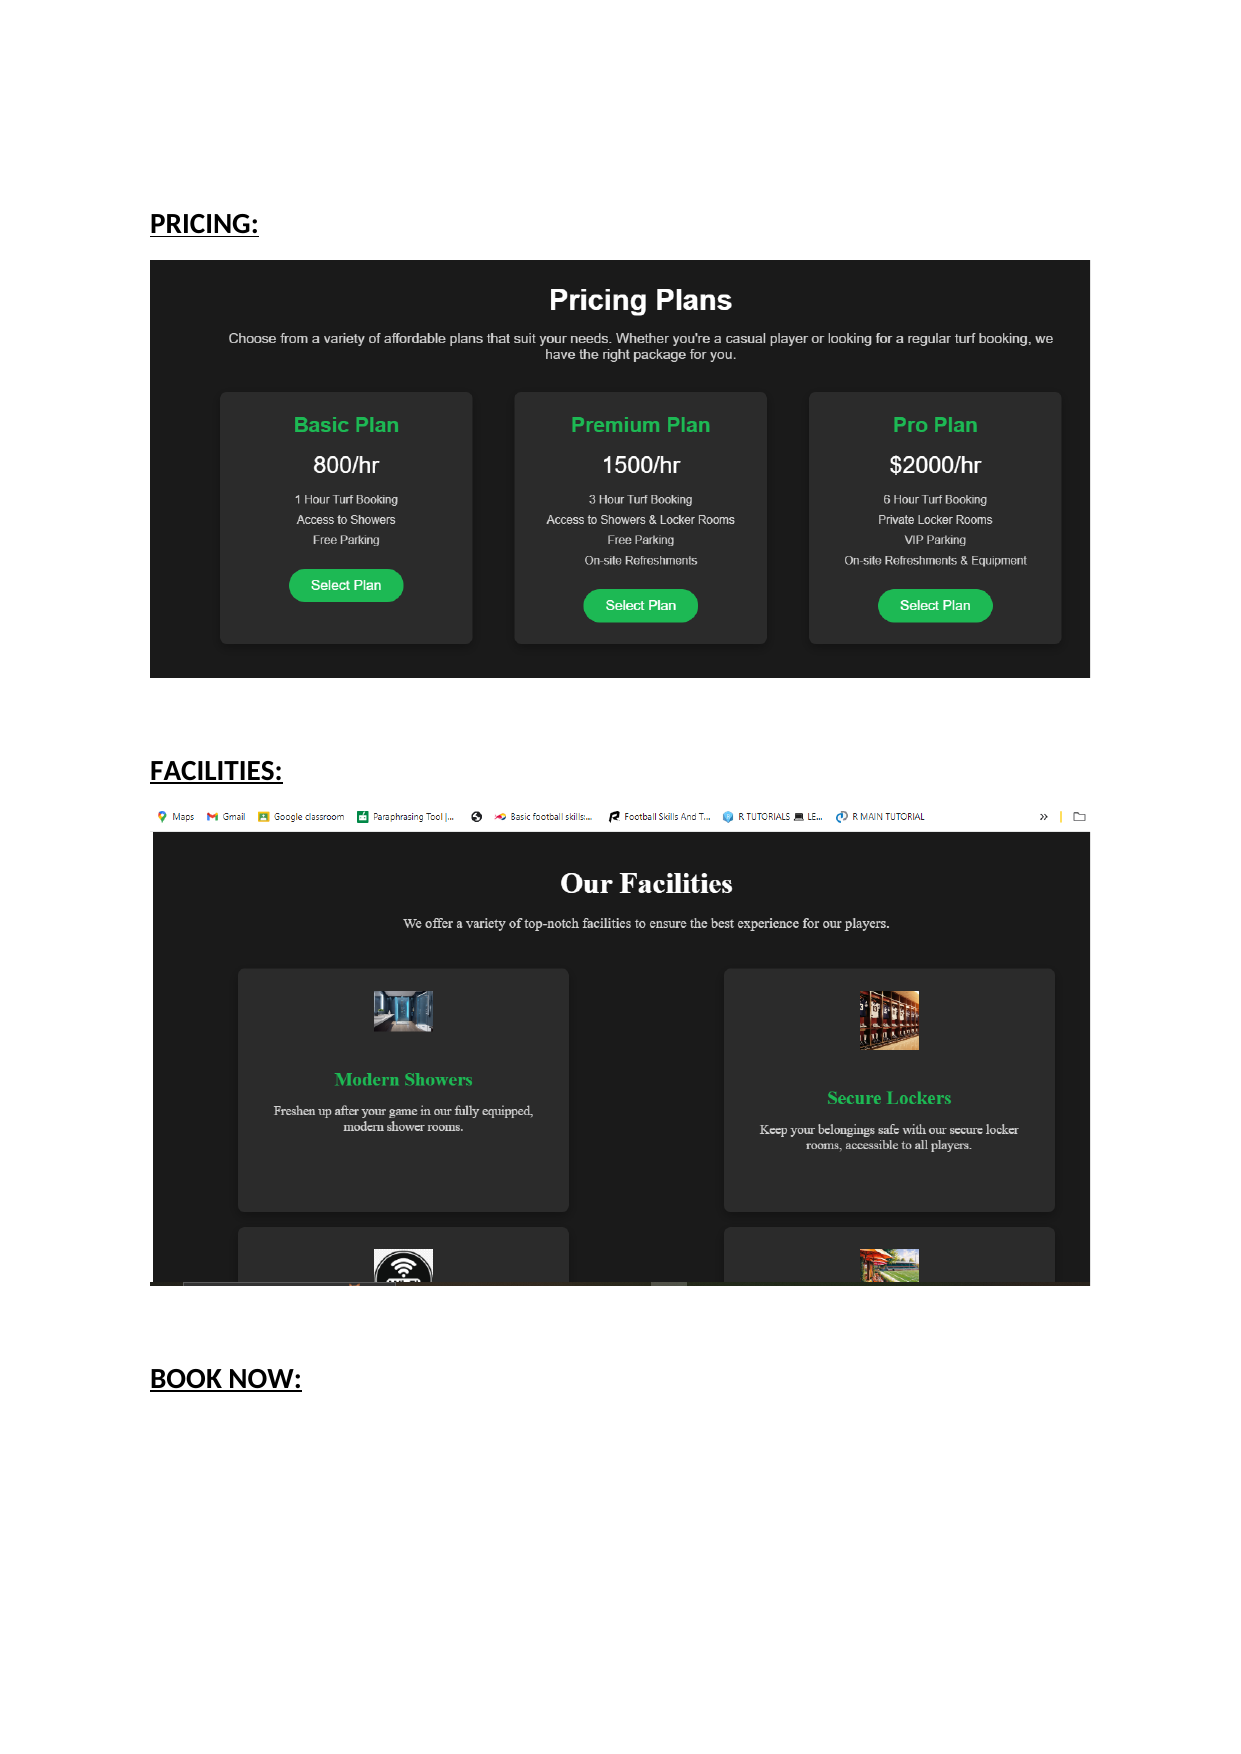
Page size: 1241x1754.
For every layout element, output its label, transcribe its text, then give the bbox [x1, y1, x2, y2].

text BOOK NOW: [150, 1360, 1090, 1395]
text PRICING: [150, 205, 1090, 241]
picture [150, 260, 1091, 678]
picture [150, 806, 1091, 1286]
text FACILITIES: [150, 752, 1090, 787]
